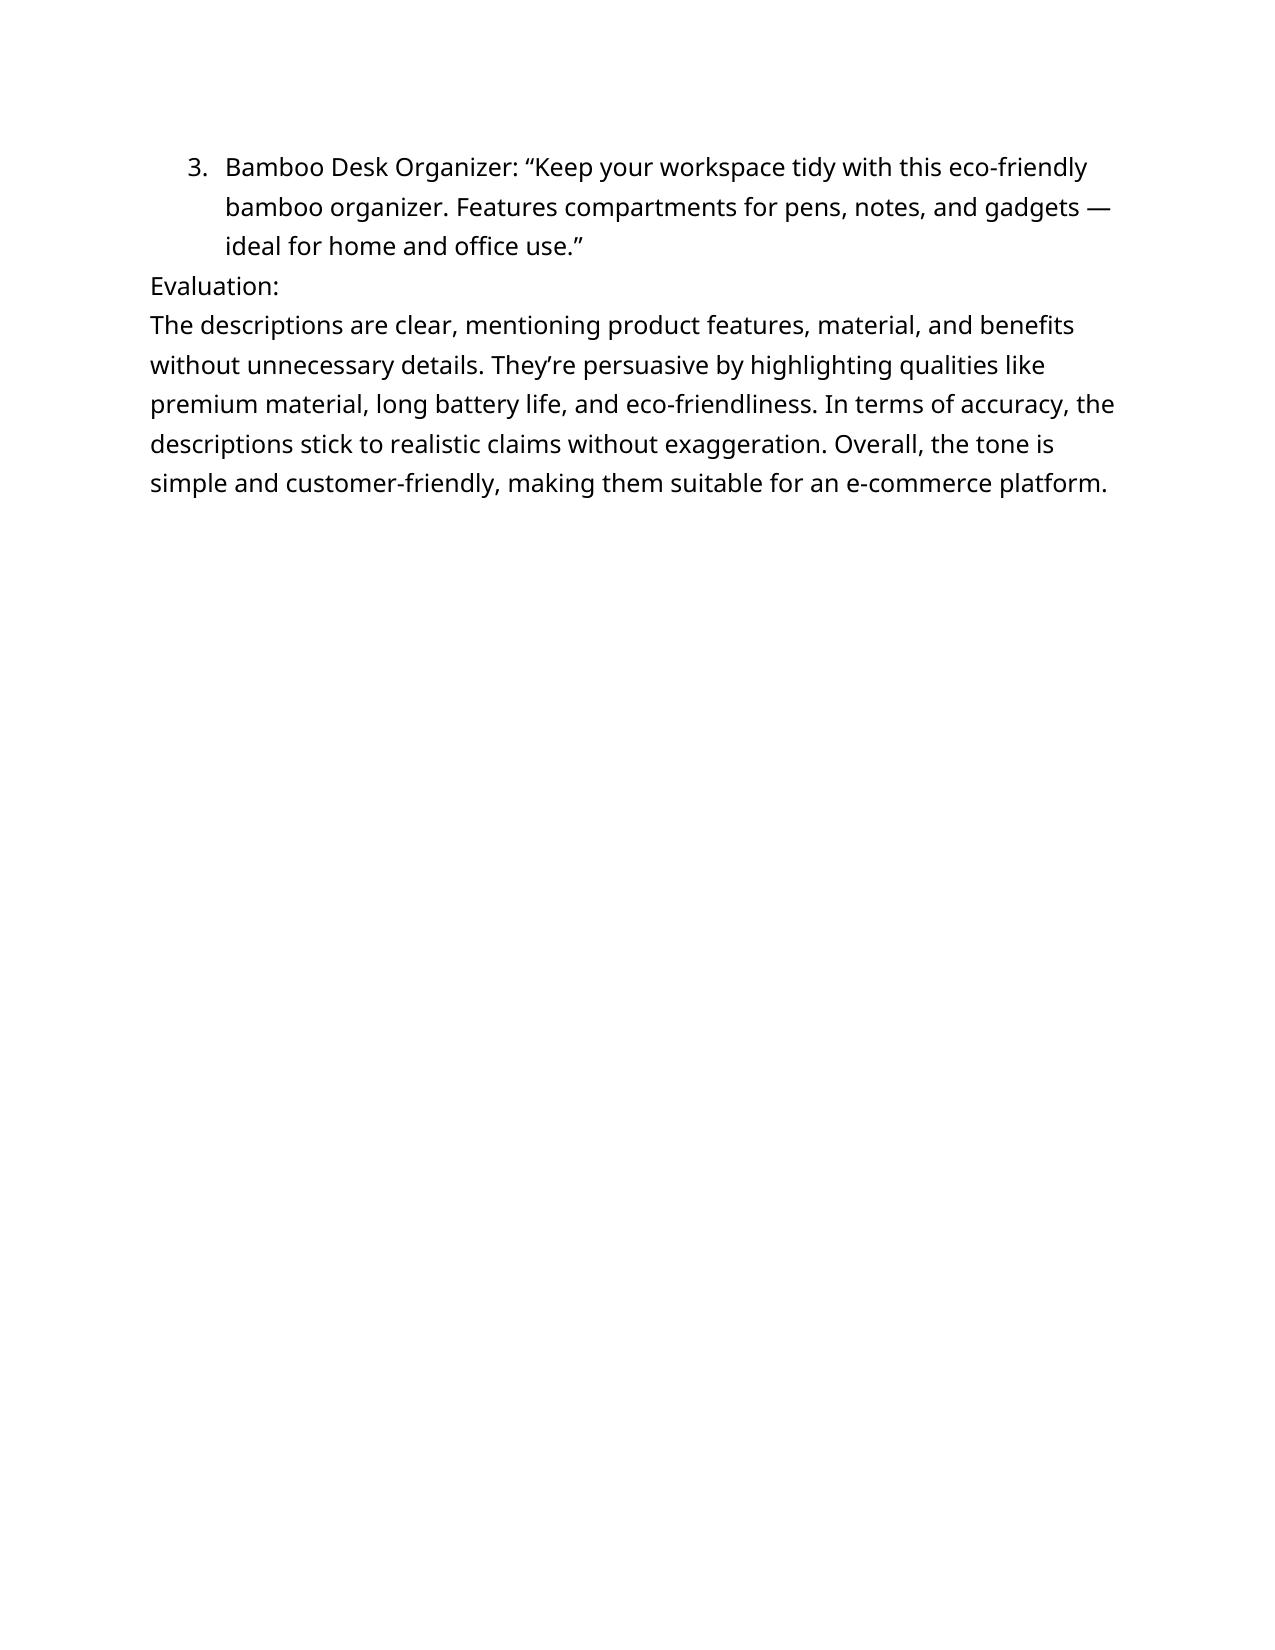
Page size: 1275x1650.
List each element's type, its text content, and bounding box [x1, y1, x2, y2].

list Bamboo Desk Organizer: “Keep your workspace tidy with this eco-friendly bamboo organizer. Features compartments for pens, notes, and gadgets — ideal for home and office use.” [187, 150, 1125, 263]
text Evaluation: The descriptions are clear, mentioning product features, material, and benefits without unnecessary details. They’re persuasive by highlighting qualities like premium material, long battery life, and eco-friendliness. In terms of accuracy, the descriptions stick to realistic claims without exaggeration. Overall, the tone is simple and customer-friendly, making them suitable for an e-commerce platform. [150, 268, 1125, 500]
